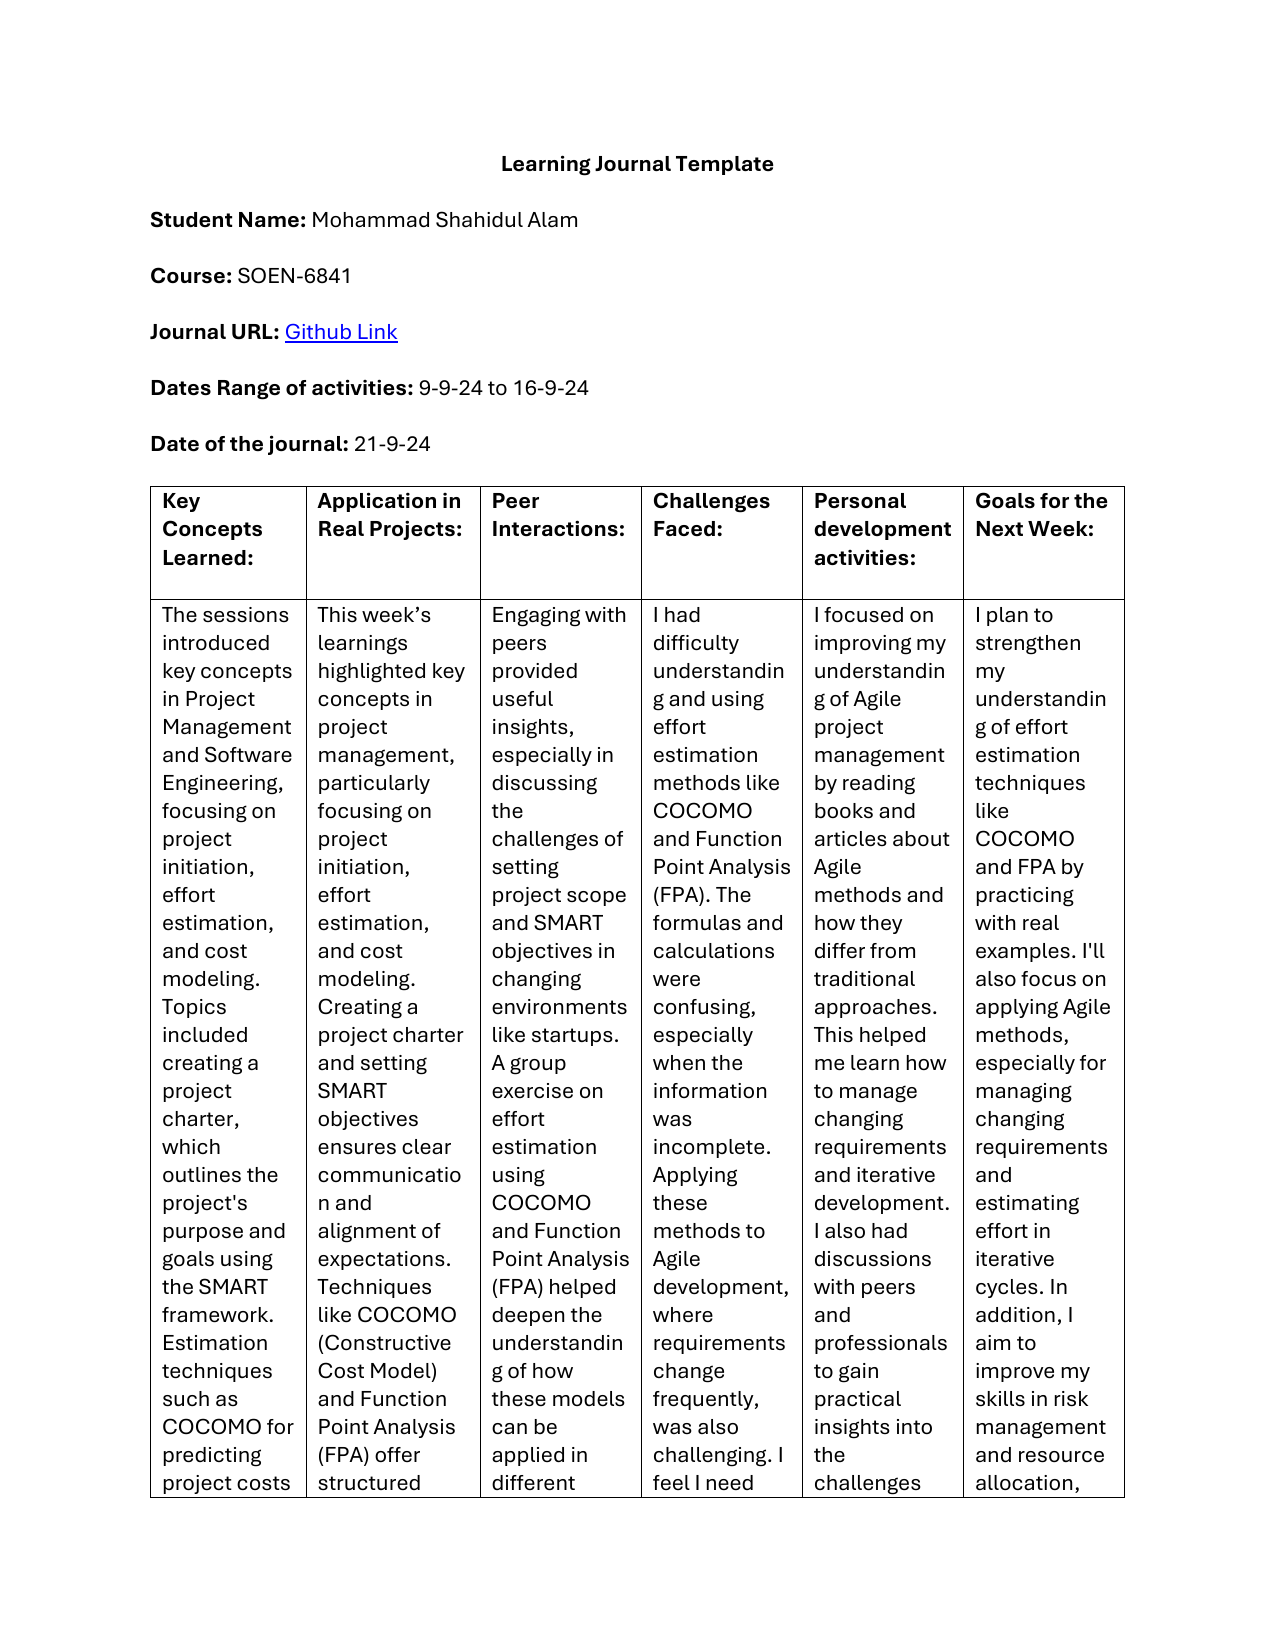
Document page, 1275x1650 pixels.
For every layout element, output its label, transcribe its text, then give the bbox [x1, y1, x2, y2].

text Learning Journal Template [150, 150, 1125, 178]
table_header Goals for the Next Week: [964, 487, 1124, 599]
table_header Challenges Faced: [642, 487, 802, 599]
table_header Peer Interactions: [481, 487, 641, 599]
text Student Name: Mohammad Shahidul Alam [150, 206, 1125, 234]
text Date of the journal: 21-9-24 [150, 430, 1125, 458]
table_header Personal development activities: [803, 487, 963, 599]
table_header Key Concepts Learned: [151, 487, 306, 599]
text Dates Range of activities: 9-9-24 to 16-9-24 [150, 374, 1125, 402]
text Journal URL: Github Link [150, 318, 1125, 346]
table_header Application in Real Projects: [307, 487, 480, 599]
text Course: SOEN-6841 [150, 262, 1125, 290]
